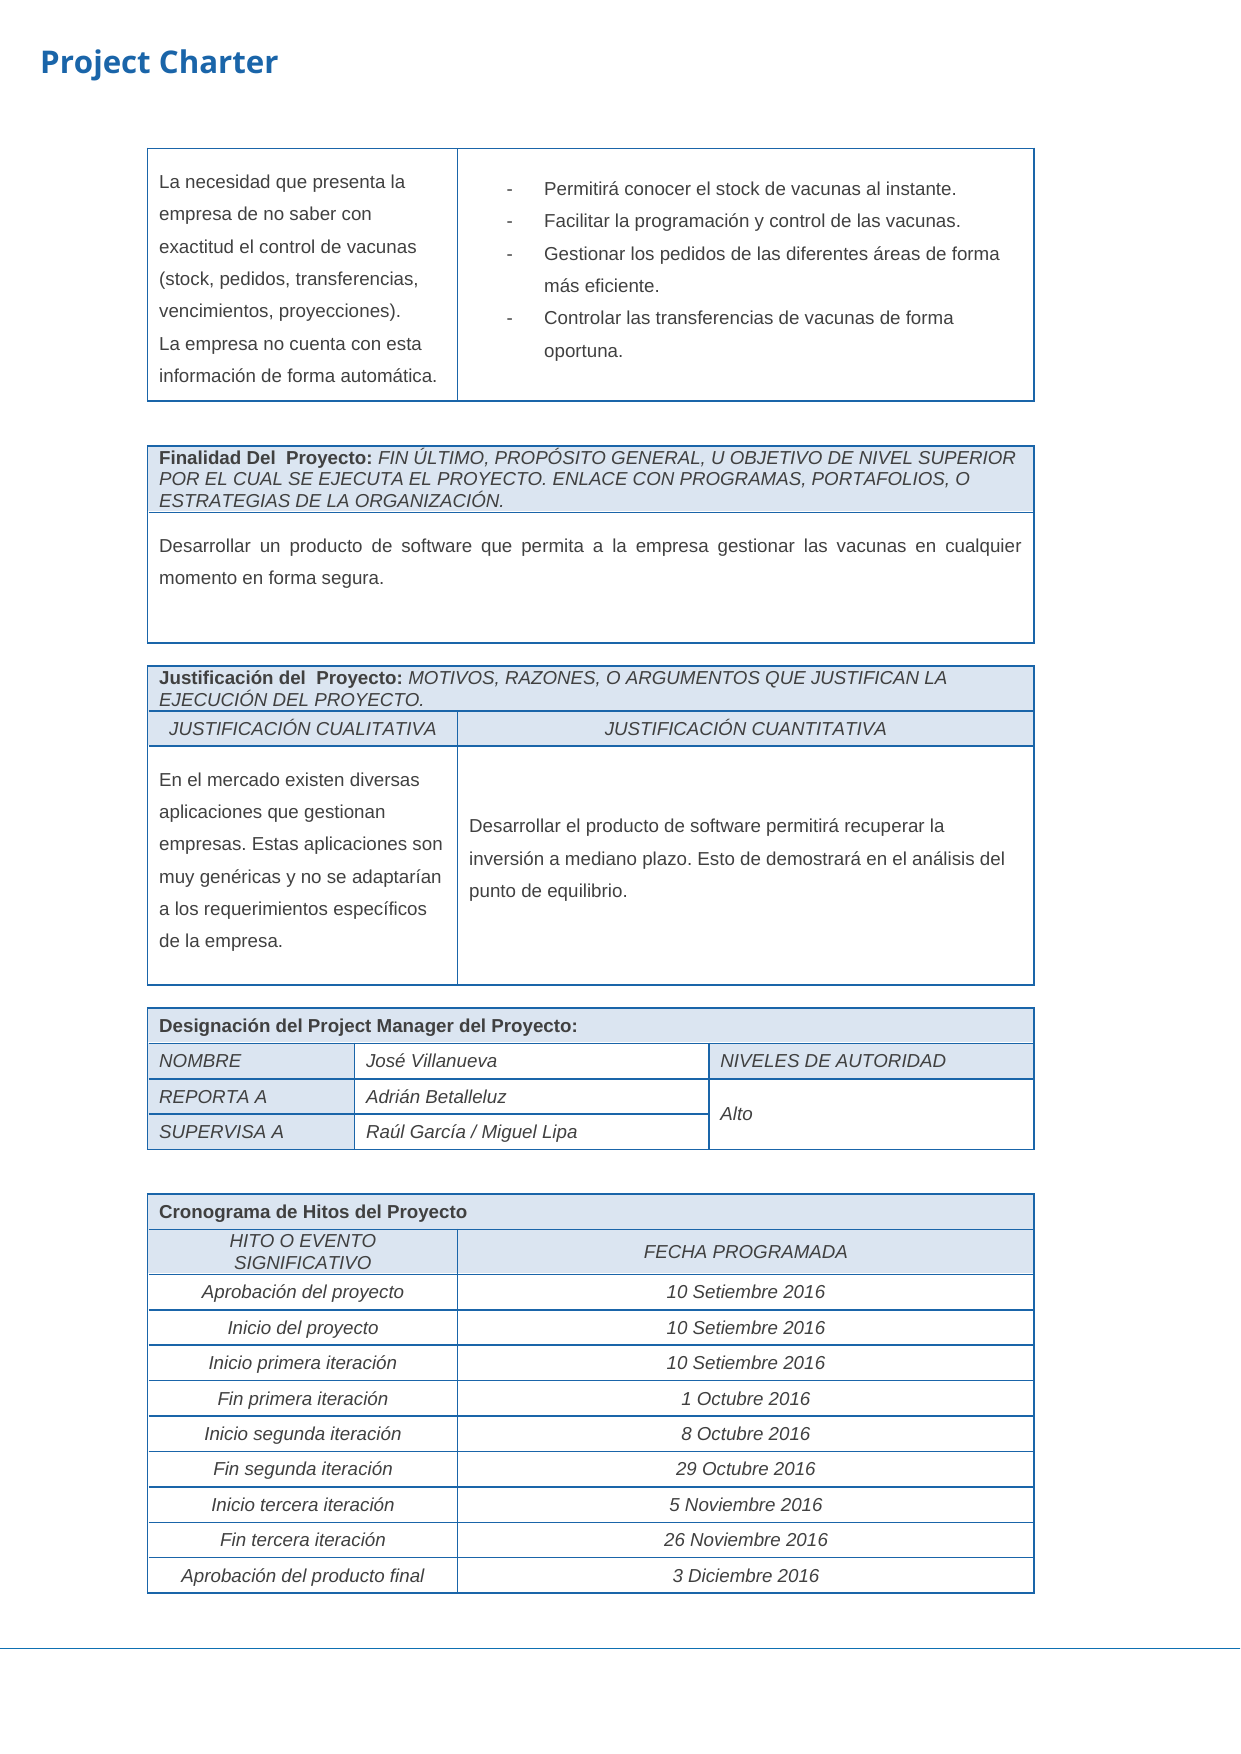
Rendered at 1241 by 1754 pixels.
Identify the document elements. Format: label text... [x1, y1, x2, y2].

table_cell La necesidad que presenta la empresa de no saber con exactitud el control de vacunas (stock, pedidos, transferencias, vencimientos, proyecciones). La empresa no cuenta con esta información de forma automática. [148, 149, 457, 400]
table_cell 10 Setiembre 2016 [458, 1311, 1033, 1344]
table_cell José Villanueva [355, 1044, 708, 1078]
table_cell En el mercado existen diversas aplicaciones que gestionan empresas. Estas aplicaciones son muy genéricas y no se adaptarían a los requerimientos específicos de la empresa. [148, 746, 457, 984]
table_cell Alto [710, 1080, 1033, 1149]
table_header Cronograma de Hitos del Proyecto [148, 1195, 1033, 1229]
table_cell Fin tercera iteración [148, 1523, 457, 1557]
table_cell Desarrollar un producto de software que permita a la empresa gestionar las vacunas en cualquier momento en forma segura. [148, 513, 1033, 642]
table_cell Inicio segunda iteración [148, 1416, 457, 1451]
table_cell Desarrollar el producto de software permitirá recuperar la inversión a mediano plazo. Esto de demostrará en el análisis del punto de equilibrio. [458, 747, 1033, 984]
table_cell HITO O EVENTO SIGNIFICATIVO [148, 1230, 457, 1273]
table_cell NIVELES DE AUTORIDAD [710, 1044, 1033, 1078]
table_cell Inicio tercera iteración [148, 1487, 457, 1521]
table_cell Inicio del proyecto [148, 1310, 457, 1344]
table_cell 10 Setiembre 2016 [458, 1346, 1033, 1380]
table_cell Inicio primera iteración [148, 1345, 457, 1380]
table_cell 3 Diciembre 2016 [458, 1558, 1033, 1592]
table_header Finalidad Del Proyecto: FIN ÚLTIMO, PROPÓSITO GENERAL, U OBJETIVO DE NIVEL SUPERIOR POR EL CUAL SE EJECUTA EL PROYECTO. ENLACE CON PROGRAMAS, PORTAFOLIOS, O ESTRATEGIAS DE LA ORGANIZACIÓN. [148, 447, 1033, 511]
table_cell 10 Setiembre 2016 [458, 1275, 1033, 1309]
table_cell 1 Octubre 2016 [458, 1381, 1033, 1415]
table_cell 5 Noviembre 2016 [458, 1488, 1033, 1521]
table_cell JUSTIFICACIÓN CUANTITATIVA [458, 712, 1033, 745]
table_cell 8 Octubre 2016 [458, 1417, 1033, 1451]
table_header Designación del Project Manager del Proyecto: [148, 1009, 1033, 1042]
table_cell FECHA PROGRAMADA [458, 1230, 1033, 1273]
table_cell Raúl García / Miguel Lipa [355, 1115, 708, 1149]
table_cell 26 Noviembre 2016 [458, 1523, 1033, 1557]
table_cell JUSTIFICACIÓN CUALITATIVA [148, 711, 457, 745]
table_cell Adrián Betalleluz [355, 1080, 708, 1113]
table_cell SUPERVISA A [148, 1114, 354, 1149]
table_cell REPORTA A [148, 1079, 354, 1113]
table_cell Fin segunda iteración [148, 1452, 457, 1486]
table_cell Aprobación del producto final [148, 1558, 457, 1592]
table_cell 29 Octubre 2016 [458, 1452, 1033, 1486]
table_cell NOMBRE [148, 1044, 354, 1078]
table_cell Aprobación del proyecto [148, 1275, 457, 1309]
table_header Justificación del Proyecto: MOTIVOS, RAZONES, O ARGUMENTOS QUE JUSTIFICAN LA EJECUCIÓN DEL PROYECTO. [148, 667, 1033, 710]
table_cell Fin primera iteración [148, 1381, 457, 1415]
table_cell Permitirá conocer el stock de vacunas al instante. Facilitar la programación y control de las vacunas. Gestionar los pedidos de las diferentes áreas de forma más eficiente. Controlar las transferencias de vacunas de forma oportuna. [458, 149, 1033, 400]
